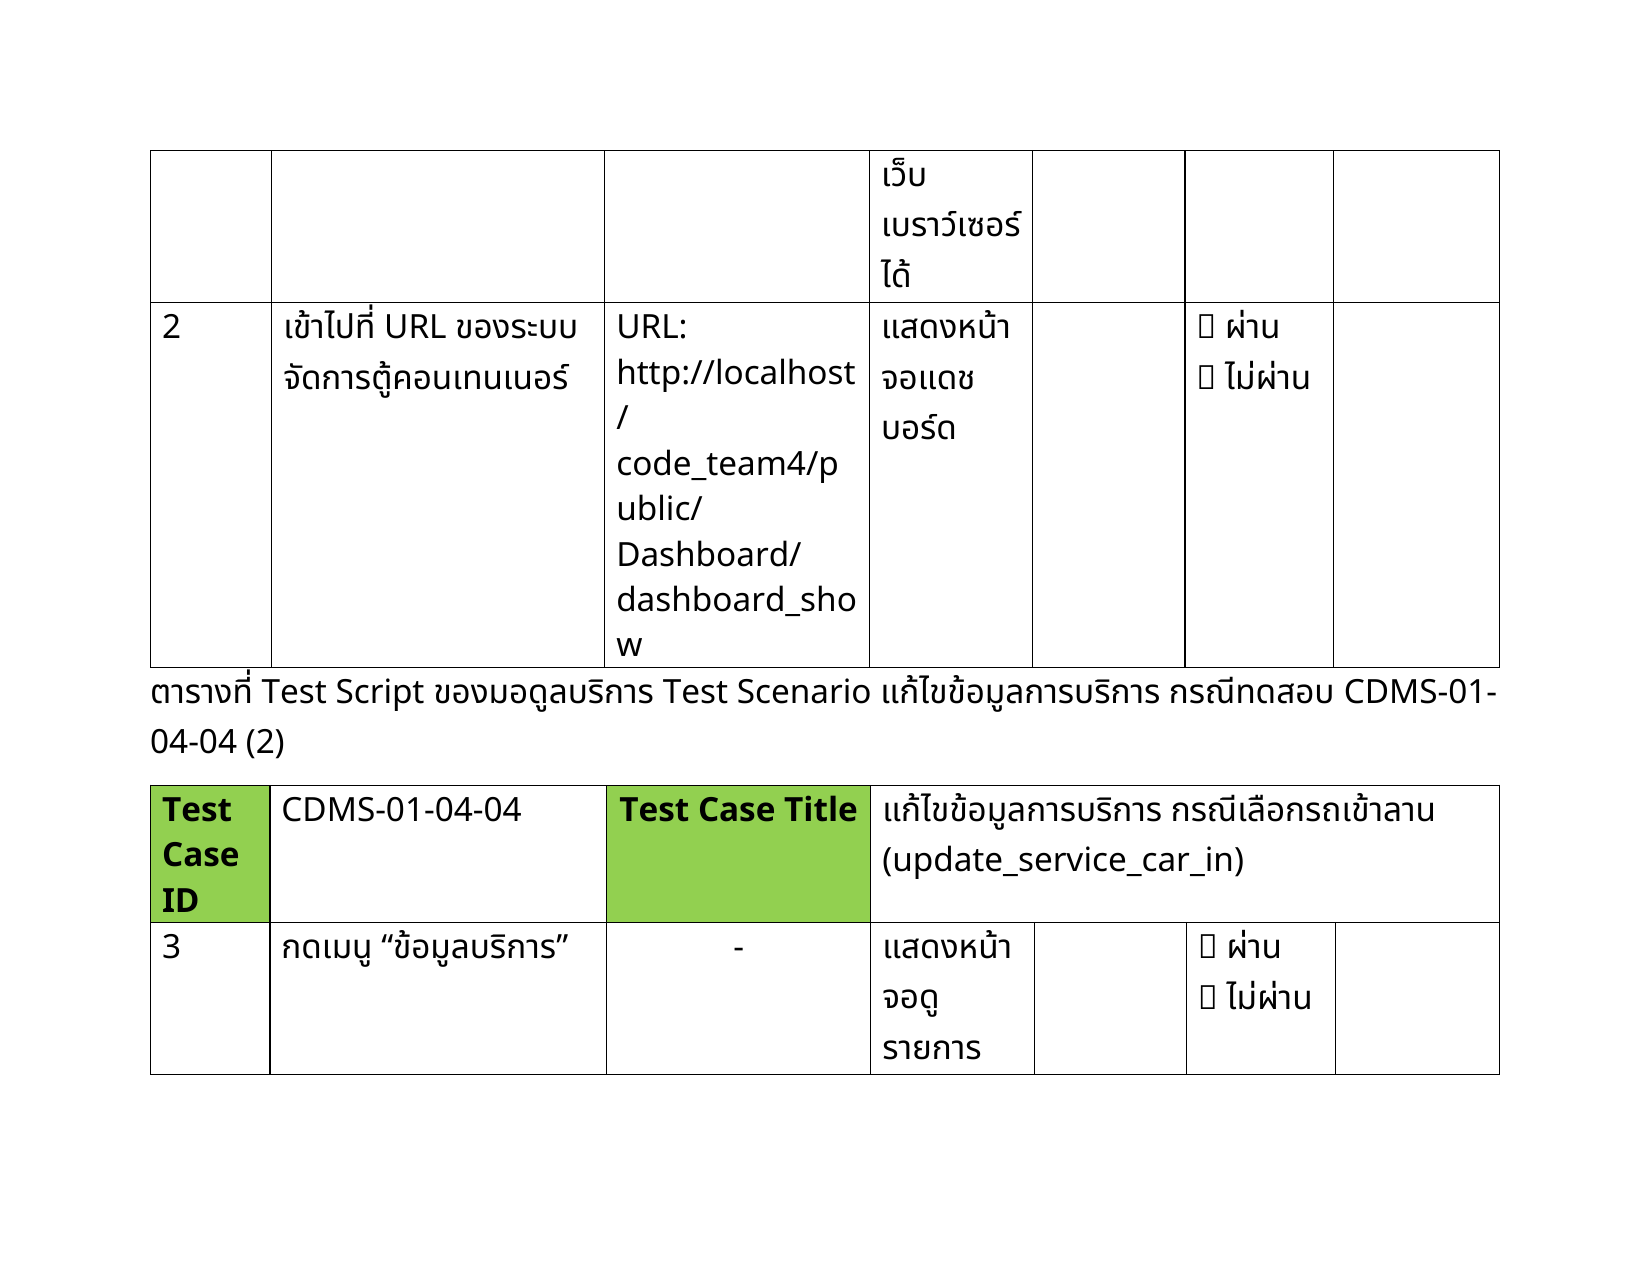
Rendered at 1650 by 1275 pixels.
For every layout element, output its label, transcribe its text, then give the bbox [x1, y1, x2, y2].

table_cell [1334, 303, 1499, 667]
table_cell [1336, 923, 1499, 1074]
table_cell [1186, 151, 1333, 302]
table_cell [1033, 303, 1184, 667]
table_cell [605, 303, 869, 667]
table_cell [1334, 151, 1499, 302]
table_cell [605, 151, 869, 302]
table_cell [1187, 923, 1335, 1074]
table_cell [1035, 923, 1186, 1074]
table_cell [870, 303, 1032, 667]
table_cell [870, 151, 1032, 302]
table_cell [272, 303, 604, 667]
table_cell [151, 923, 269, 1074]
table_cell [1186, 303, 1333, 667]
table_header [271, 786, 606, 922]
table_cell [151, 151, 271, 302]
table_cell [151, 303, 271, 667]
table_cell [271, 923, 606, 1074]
text ตารางที่ Test Script ของมอดูลบริการ Test Scenario แก้ไขข้อมูลการบริการ กรณีทดสอบ CDMS-01-04-04 (2) [150, 668, 1500, 764]
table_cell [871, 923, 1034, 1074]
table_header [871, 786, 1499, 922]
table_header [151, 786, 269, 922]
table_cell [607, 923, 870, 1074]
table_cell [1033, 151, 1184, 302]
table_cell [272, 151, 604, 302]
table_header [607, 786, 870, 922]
